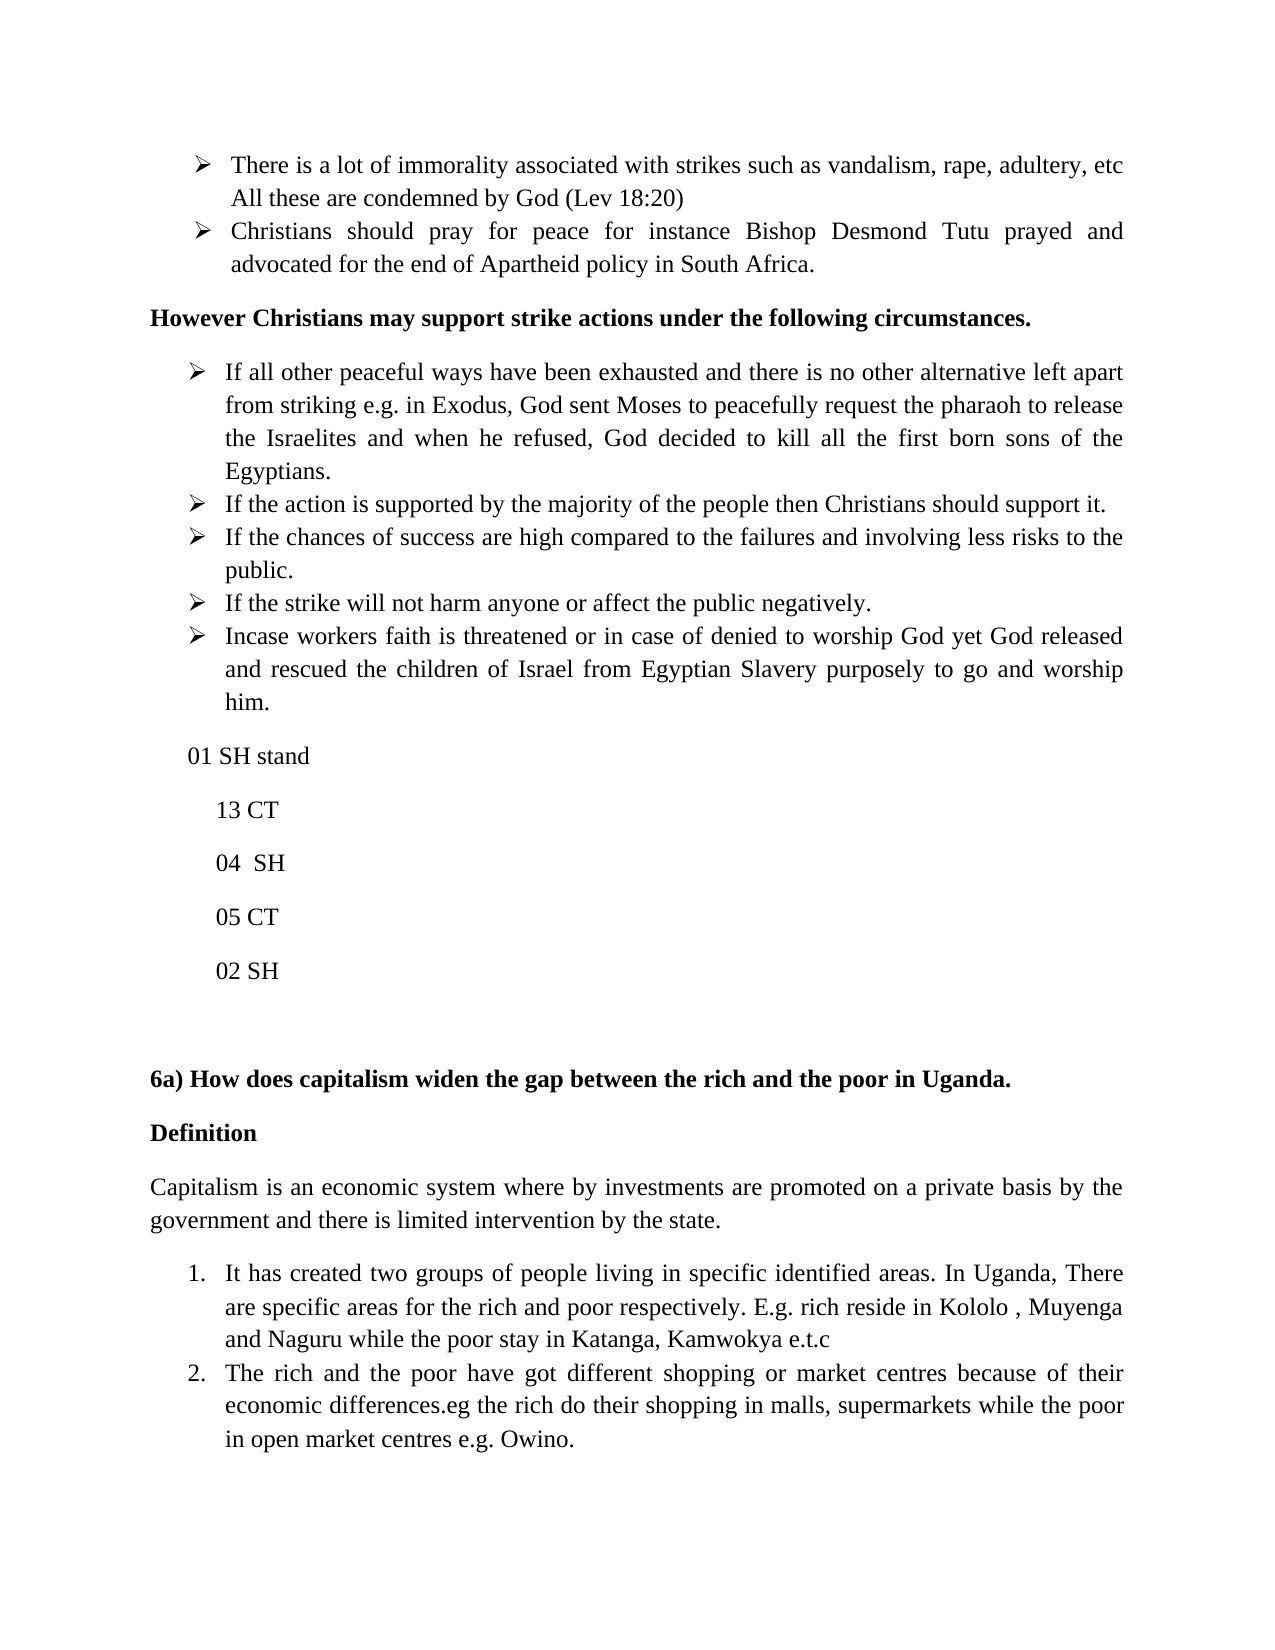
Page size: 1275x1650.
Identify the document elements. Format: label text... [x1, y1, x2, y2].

list It has created two groups of people living in specific identified areas. In Uganda, There are specific areas for the rich and poor respectively. E.g. rich reside in Kololo , Muyenga and Naguru while the poor stay in Katanga, Kamwokya e.t.c [187, 1258, 1125, 1353]
list The rich and the poor have got different shopping or market centres because of their economic differences.eg the rich do their shopping in malls, supermarkets while the poor in open market centres e.g. Owino. [187, 1358, 1125, 1452]
list SH [216, 848, 1125, 877]
text 13 CT [150, 795, 1125, 823]
text Definition [150, 1118, 1125, 1147]
text However Christians may support strike actions under the following circumstances. [150, 303, 1125, 332]
list If the action is supported by the majority of the people then Christians should support it. [187, 489, 1125, 518]
text 05 CT [150, 902, 1125, 931]
list Christians should pray for peace for instance Bishop Desmond Tutu prayed and advocated for the end of Apartheid policy in South Africa. [193, 216, 1125, 278]
list There is a lot of immorality associated with strikes such as vandalism, rape, adultery, etc All these are condemned by God (Lev 18:20) [193, 150, 1125, 212]
text 01 SH stand [150, 741, 1125, 769]
list If the strike will not harm anyone or affect the public negatively. [187, 588, 1125, 617]
list If all other peaceful ways have been exhausted and there is no other alternative left apart from striking e.g. in Exodus, God sent Moses to peacefully request the pharaoh to release the Israelites and when he refused, God decided to kill all the first born sons of the Egyptians. [187, 357, 1125, 484]
list If the chances of success are high compared to the failures and involving less risks to the public. [187, 522, 1125, 584]
text Capitalism is an economic system where by investments are promoted on a private basis by the government and there is limited intervention by the state. [150, 1172, 1125, 1233]
text 6a) How does capitalism widen the gap between the rich and the poor in Uganda. [150, 1064, 1125, 1093]
list Incase workers faith is threatened or in case of denied to worship God yet God released and rescued the children of Israel from Egyptian Slavery purposely to go and worship him. [187, 621, 1125, 716]
text 02 SH [216, 956, 1125, 985]
